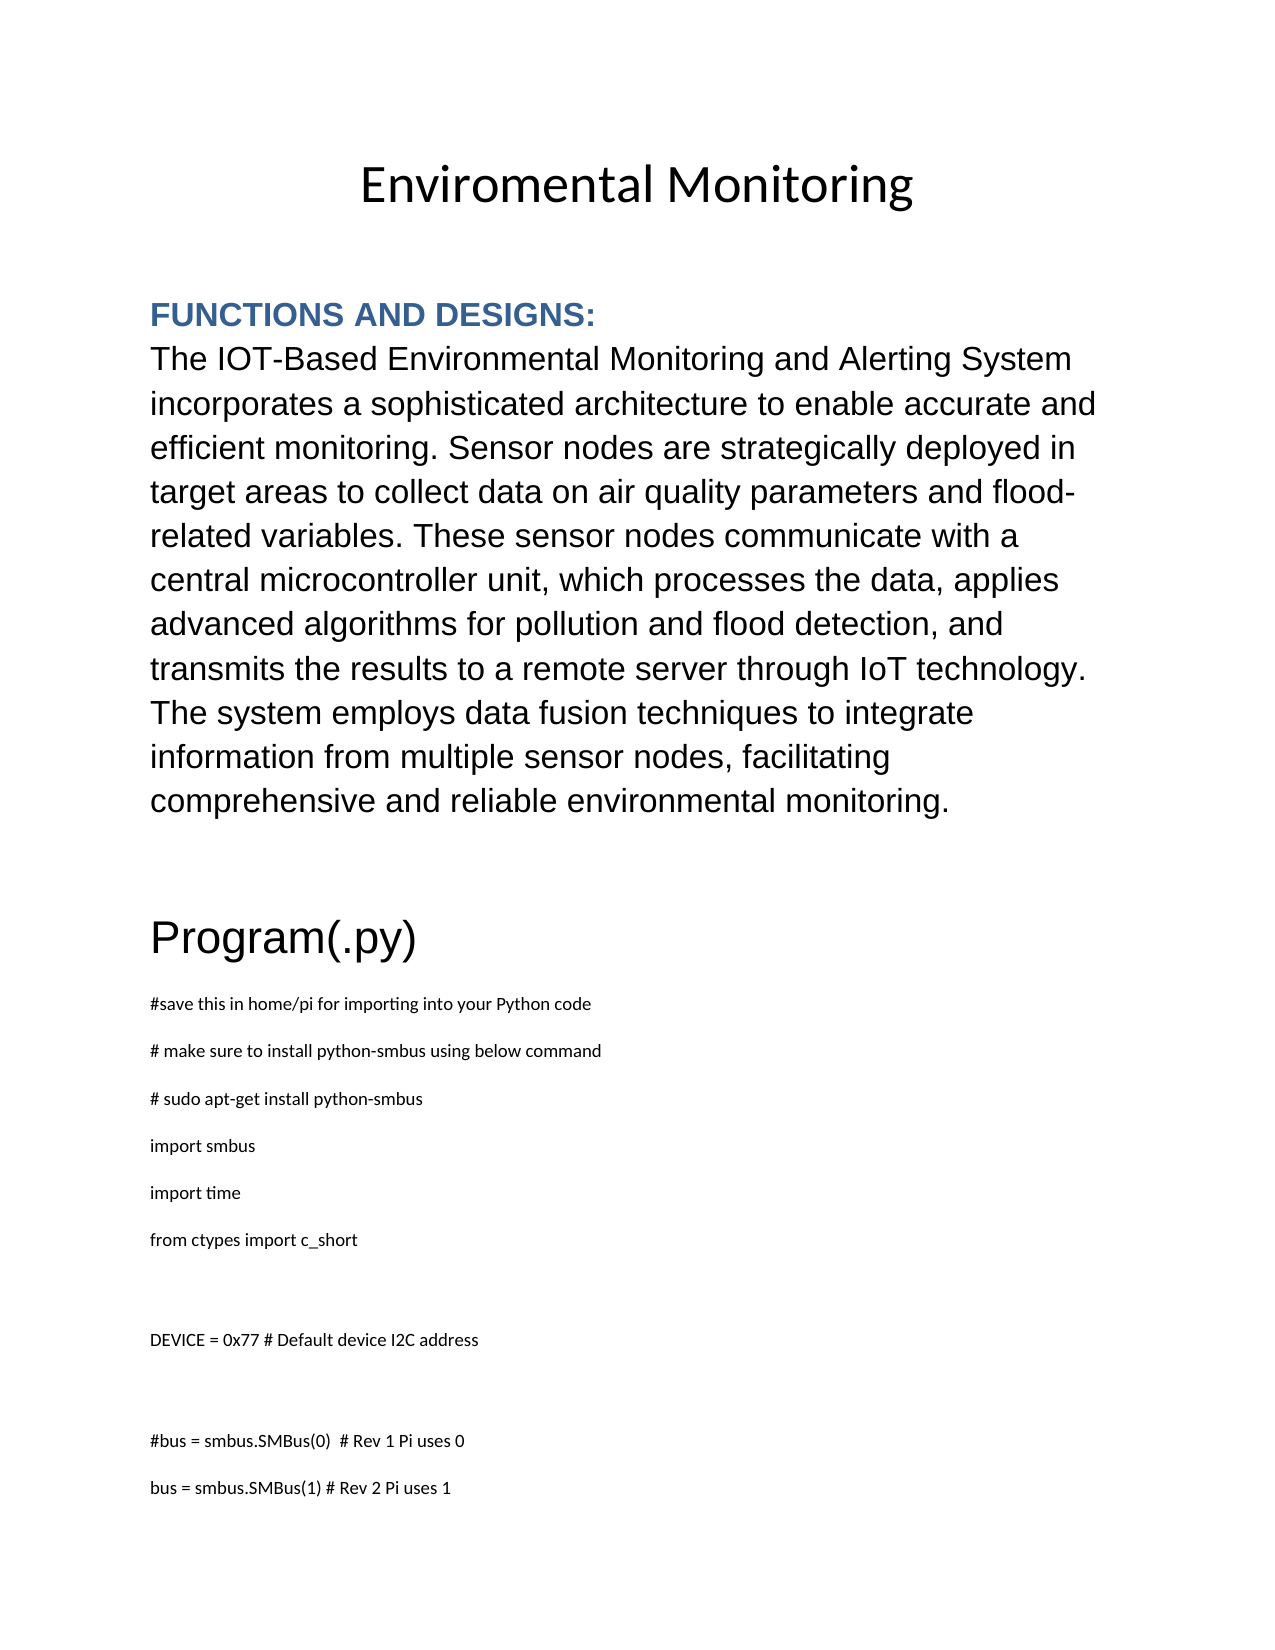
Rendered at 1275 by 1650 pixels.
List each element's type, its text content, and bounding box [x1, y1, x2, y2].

text bus = smbus.SMBus(1) # Rev 2 Pi uses 1 [150, 1476, 1125, 1499]
text Program(.py) [150, 911, 1125, 964]
text # sudo apt-get install python-smbus [150, 1087, 1125, 1110]
text #bus = smbus.SMBus(0) # Rev 1 Pi uses 0 [150, 1429, 1125, 1452]
text from ctypes import c_short [150, 1228, 1125, 1251]
text #save this in home/pi for importing into your Python code [150, 992, 1125, 1015]
text DEVICE = 0x77 # Default device I2C address [150, 1328, 1125, 1351]
text import smbus [150, 1134, 1125, 1157]
text Enviromental Monitoring [150, 150, 1125, 216]
text # make sure to install python-smbus using below command [150, 1039, 1125, 1062]
text import time [150, 1181, 1125, 1204]
subtitle FUNCTIONS AND DESIGNS: [150, 295, 1125, 334]
text The IOT-Based Environmental Monitoring and Alerting System incorporates a sophisticated architecture to enable accurate and efficient monitoring. Sensor nodes are strategically deployed in target areas to collect data on air quality parameters and flood-related variables. These sensor nodes communicate with a central microcontroller unit, which processes the data, applies advanced algorithms for pollution and flood detection, and transmits the results to a remote server through IoT technology. The system employs data fusion techniques to integrate information from multiple sensor nodes, facilitating comprehensive and reliable environmental monitoring. [150, 339, 1125, 819]
